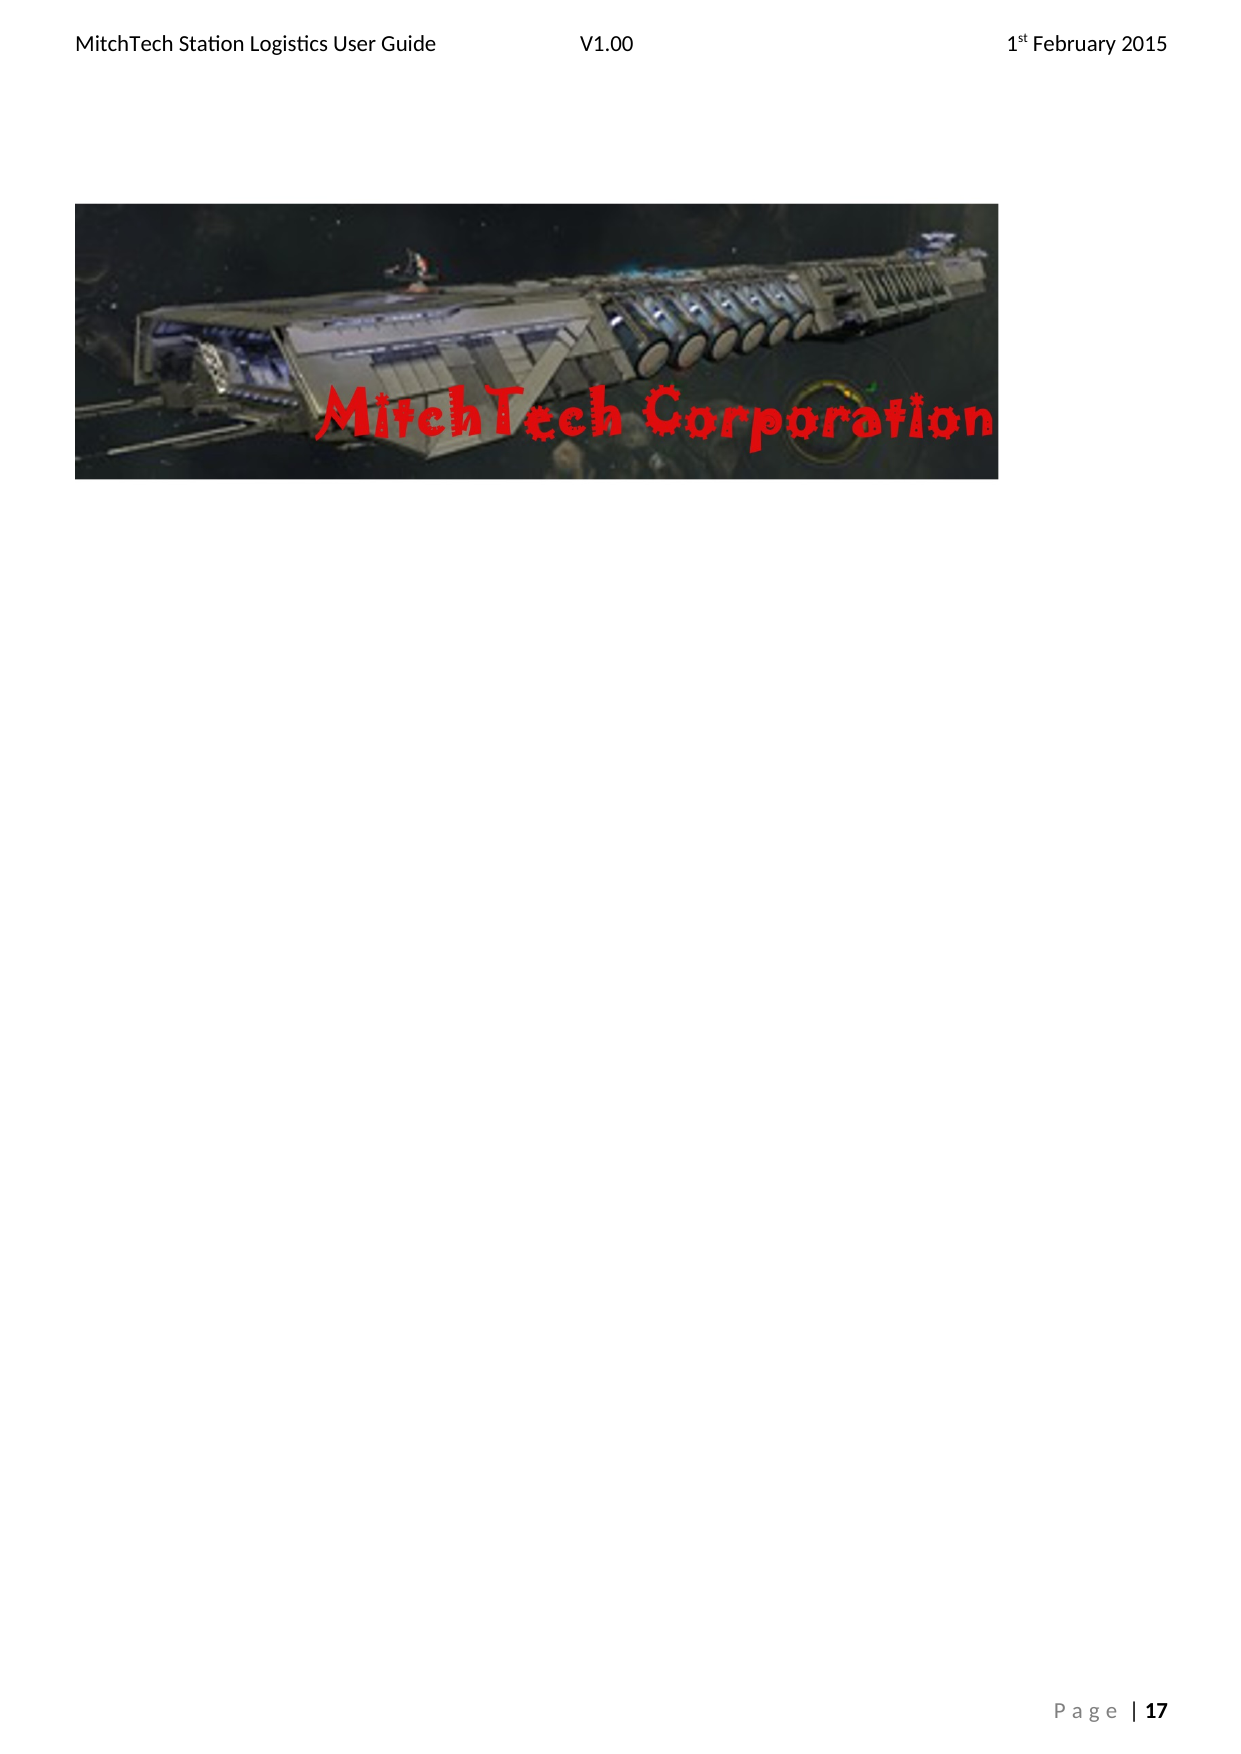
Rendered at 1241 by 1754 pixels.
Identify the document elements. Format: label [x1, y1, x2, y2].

picture [75, 75, 999, 610]
